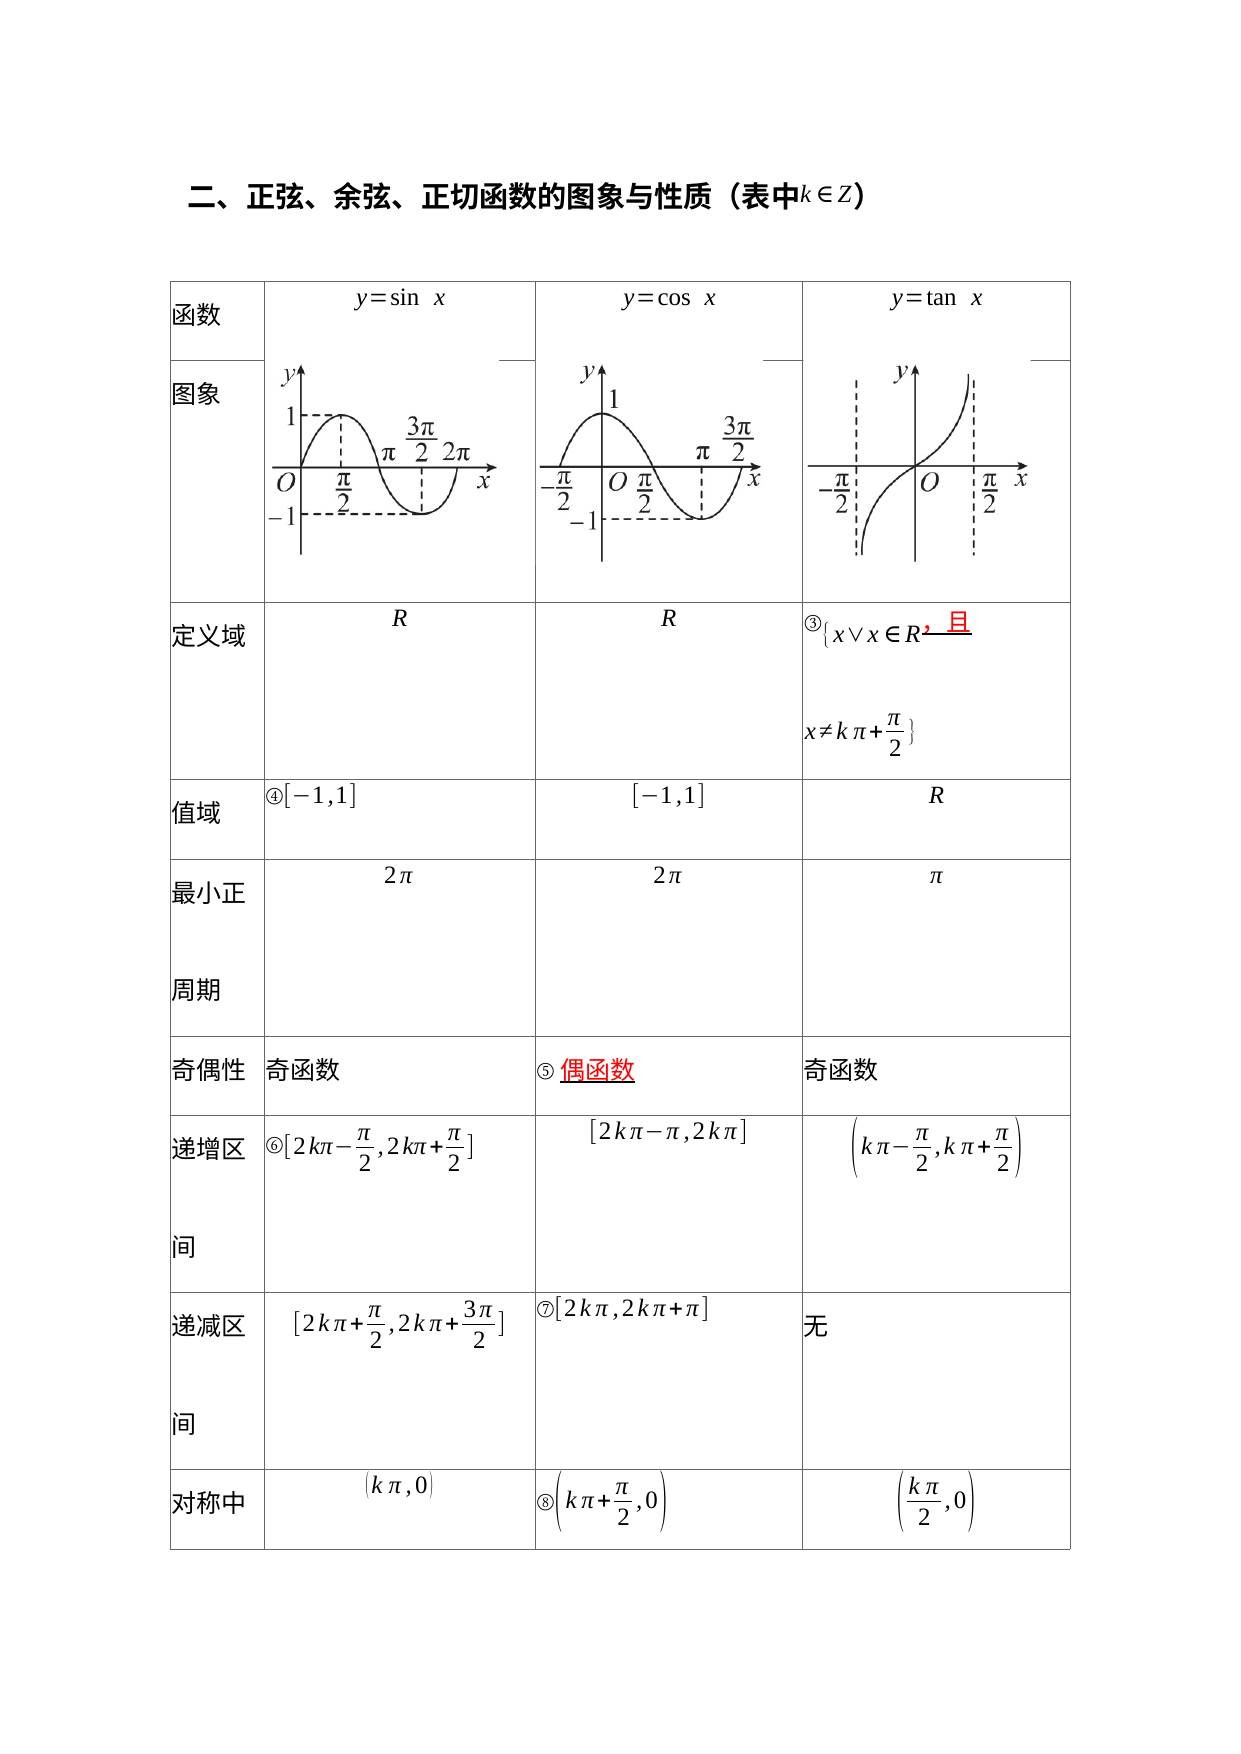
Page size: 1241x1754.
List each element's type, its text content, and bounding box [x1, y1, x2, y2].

table_cell 奇函数 [803, 1037, 1070, 1115]
table_cell [803, 780, 1070, 859]
table_cell [265, 603, 535, 779]
picture [535, 360, 764, 565]
table_cell 定义域 [171, 603, 264, 779]
table_cell ⑤偶函数 [536, 1037, 802, 1115]
table_cell [265, 860, 535, 1036]
table_cell ⑥ [265, 1116, 535, 1292]
subtitle 二、正弦、余弦、正切函数的图象与性质（表中） [187, 162, 1053, 227]
table_cell [536, 1116, 802, 1292]
table_cell 值域 [171, 780, 264, 859]
table_cell [536, 780, 802, 859]
table_cell [536, 860, 802, 1036]
table_cell 奇函数 [265, 1037, 535, 1115]
table_header [536, 282, 802, 360]
table_cell ④ [265, 780, 535, 859]
table_cell [803, 860, 1070, 1036]
table_cell [265, 1470, 535, 1549]
table_cell 递减区间 [171, 1293, 264, 1469]
table_cell 递增区间 [171, 1116, 264, 1292]
table_cell [265, 361, 535, 602]
table_cell 无 [803, 1293, 1070, 1469]
table_cell [265, 1293, 535, 1469]
table_header [265, 282, 535, 360]
table_cell [536, 603, 802, 779]
table_cell [803, 1116, 1070, 1292]
table_cell [803, 361, 1070, 602]
table_cell ⑦ [536, 1293, 802, 1469]
table_cell ③，且 [803, 603, 1070, 779]
table_header [803, 282, 1070, 360]
table_cell [536, 361, 802, 602]
picture [265, 360, 500, 558]
picture [803, 360, 1031, 565]
table_cell 对称中心 [171, 1470, 264, 1549]
table_cell 奇偶性 [171, 1037, 264, 1115]
table_cell 最小正周期 [171, 860, 264, 1036]
table_cell [803, 1470, 1070, 1549]
table_cell 图象 [171, 361, 264, 602]
table_header 函数 [171, 282, 264, 360]
table_cell ⑧ [536, 1470, 802, 1549]
